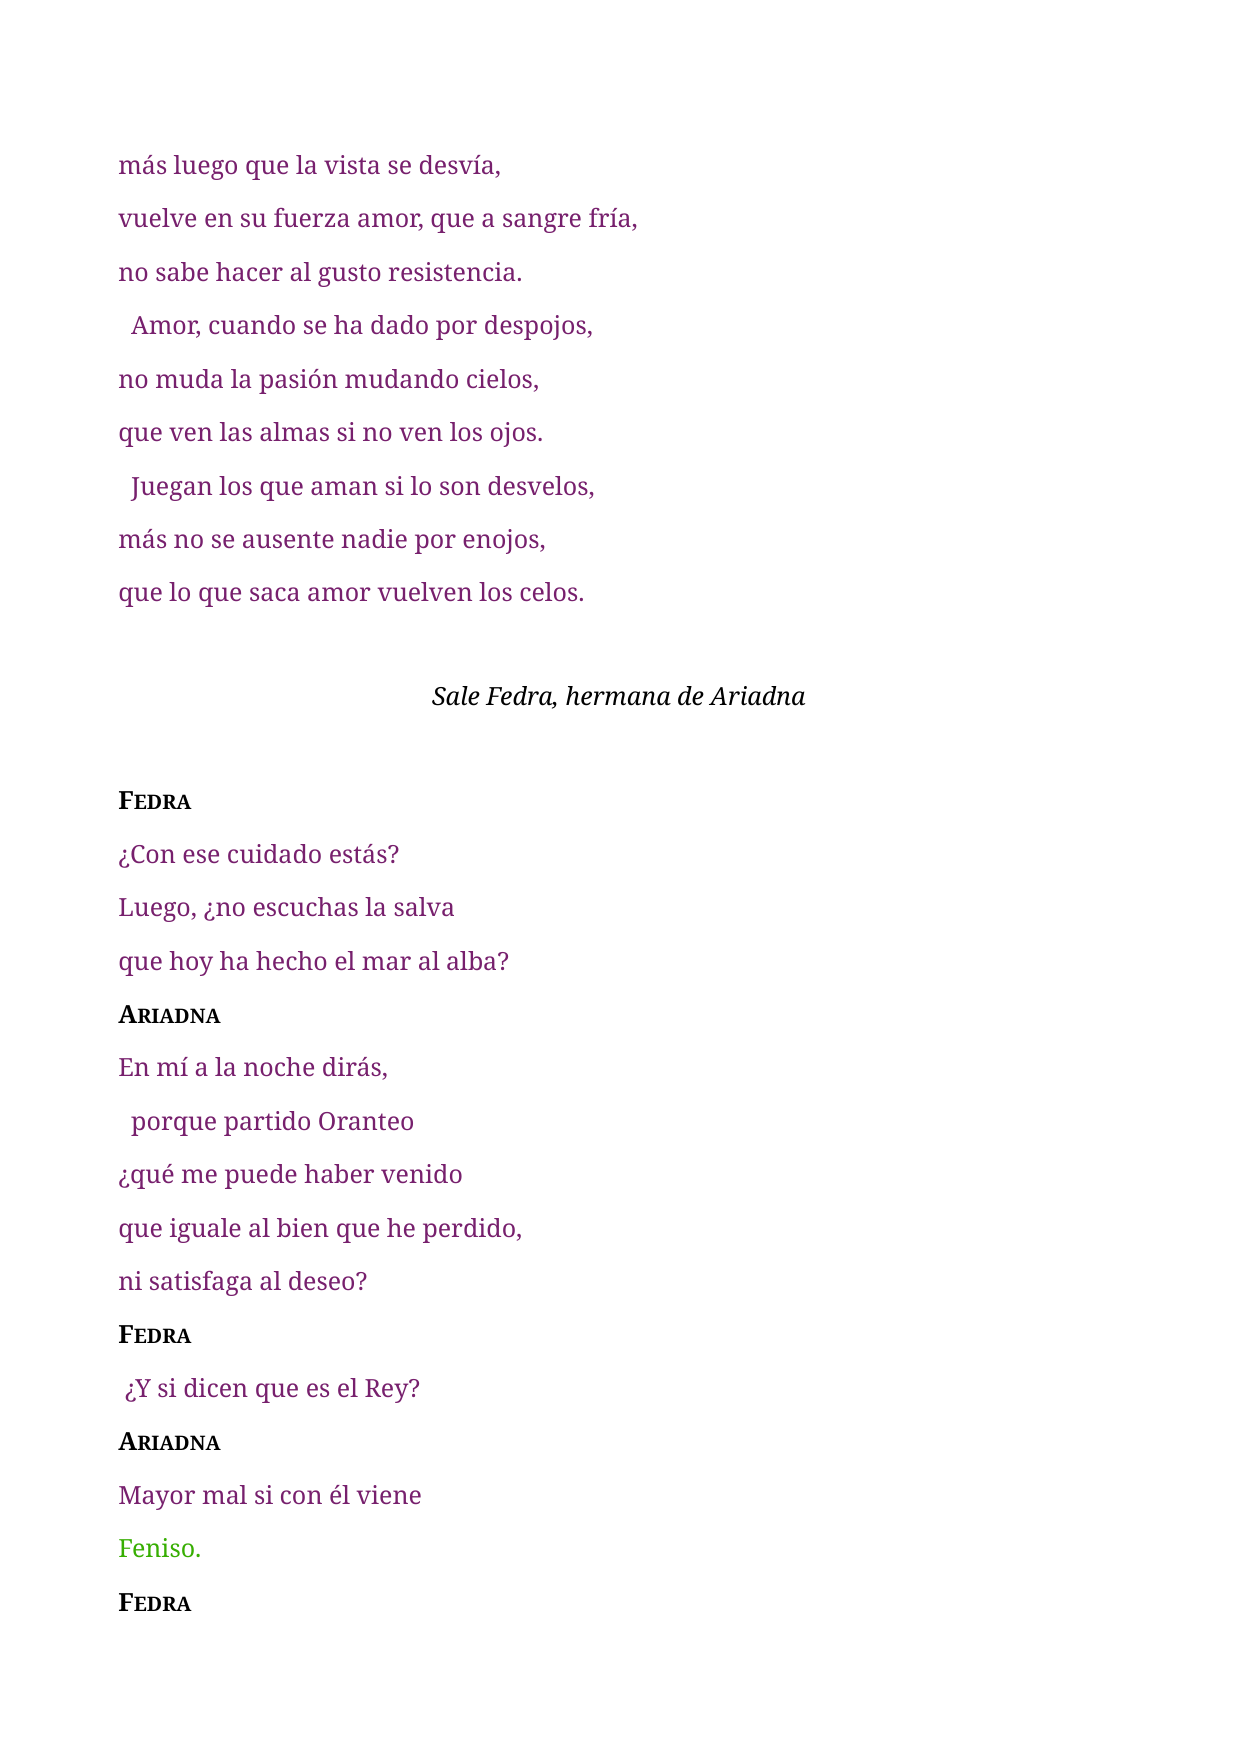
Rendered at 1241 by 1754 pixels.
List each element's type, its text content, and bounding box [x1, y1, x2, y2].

text Sale Fedra, hermana de Ariadna [118, 679, 1122, 713]
text que ven las almas si no ven los ojos. [118, 415, 1122, 449]
text Ariadna [118, 997, 1122, 1031]
text que lo que saca amor vuelven los celos. [118, 575, 1122, 609]
text Amor, cuando se ha dado por despojos, [118, 308, 1122, 342]
text Mayor mal si con él viene [118, 1477, 1122, 1512]
text no sabe hacer al gusto resistencia. [118, 254, 1122, 288]
text Juegan los que aman si lo son desvelos, [118, 468, 1122, 502]
text Fedra [118, 1317, 1122, 1351]
text no muda la pasión mudando cielos, [118, 361, 1122, 395]
text que hoy ha hecho el mar al alba? [118, 943, 1122, 977]
text ¿Y si dicen que es el Rey? [118, 1371, 1122, 1405]
text Fedra [118, 783, 1122, 817]
text Fedra [118, 1584, 1122, 1618]
text ¿qué me puede haber venido [118, 1157, 1122, 1191]
text ni satisfaga al deseo? [118, 1264, 1122, 1298]
text Ariadna [118, 1424, 1122, 1458]
text más no se ausente nadie por enojos, [118, 522, 1122, 556]
text Feniso. [118, 1531, 1122, 1565]
text ¿Con ese cuidado estás? [118, 836, 1122, 870]
text vuelve en su fuerza amor, que a sangre fría, [118, 201, 1122, 235]
text porque partido Oranteo [118, 1103, 1122, 1137]
text En mí a la noche dirás, [118, 1050, 1122, 1084]
text más luego que la vista se desvía, [118, 148, 1122, 182]
text Luego, ¿no escuchas la salva [118, 890, 1122, 924]
text que iguale al bien que he perdido, [118, 1210, 1122, 1244]
